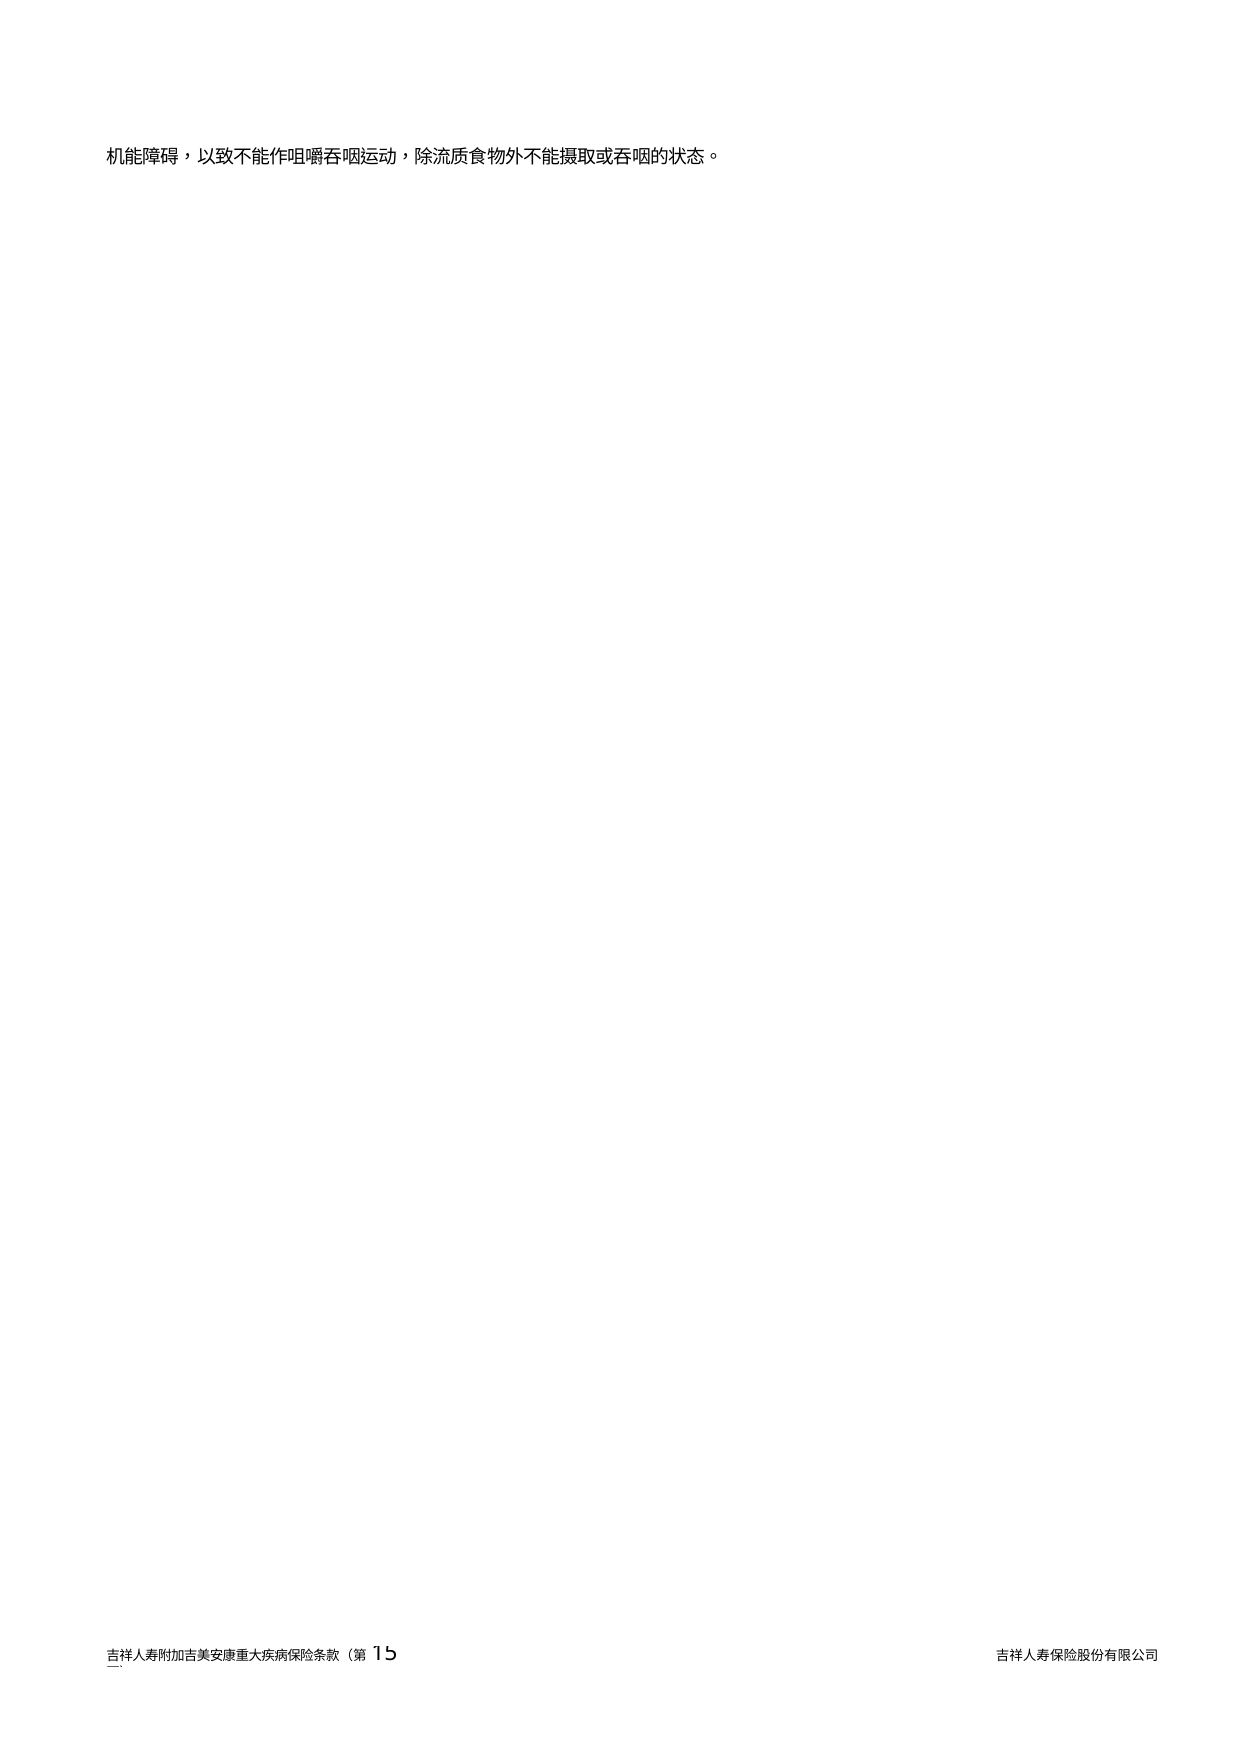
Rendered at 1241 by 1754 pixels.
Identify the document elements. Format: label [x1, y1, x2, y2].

text [106, 144, 1152, 169]
